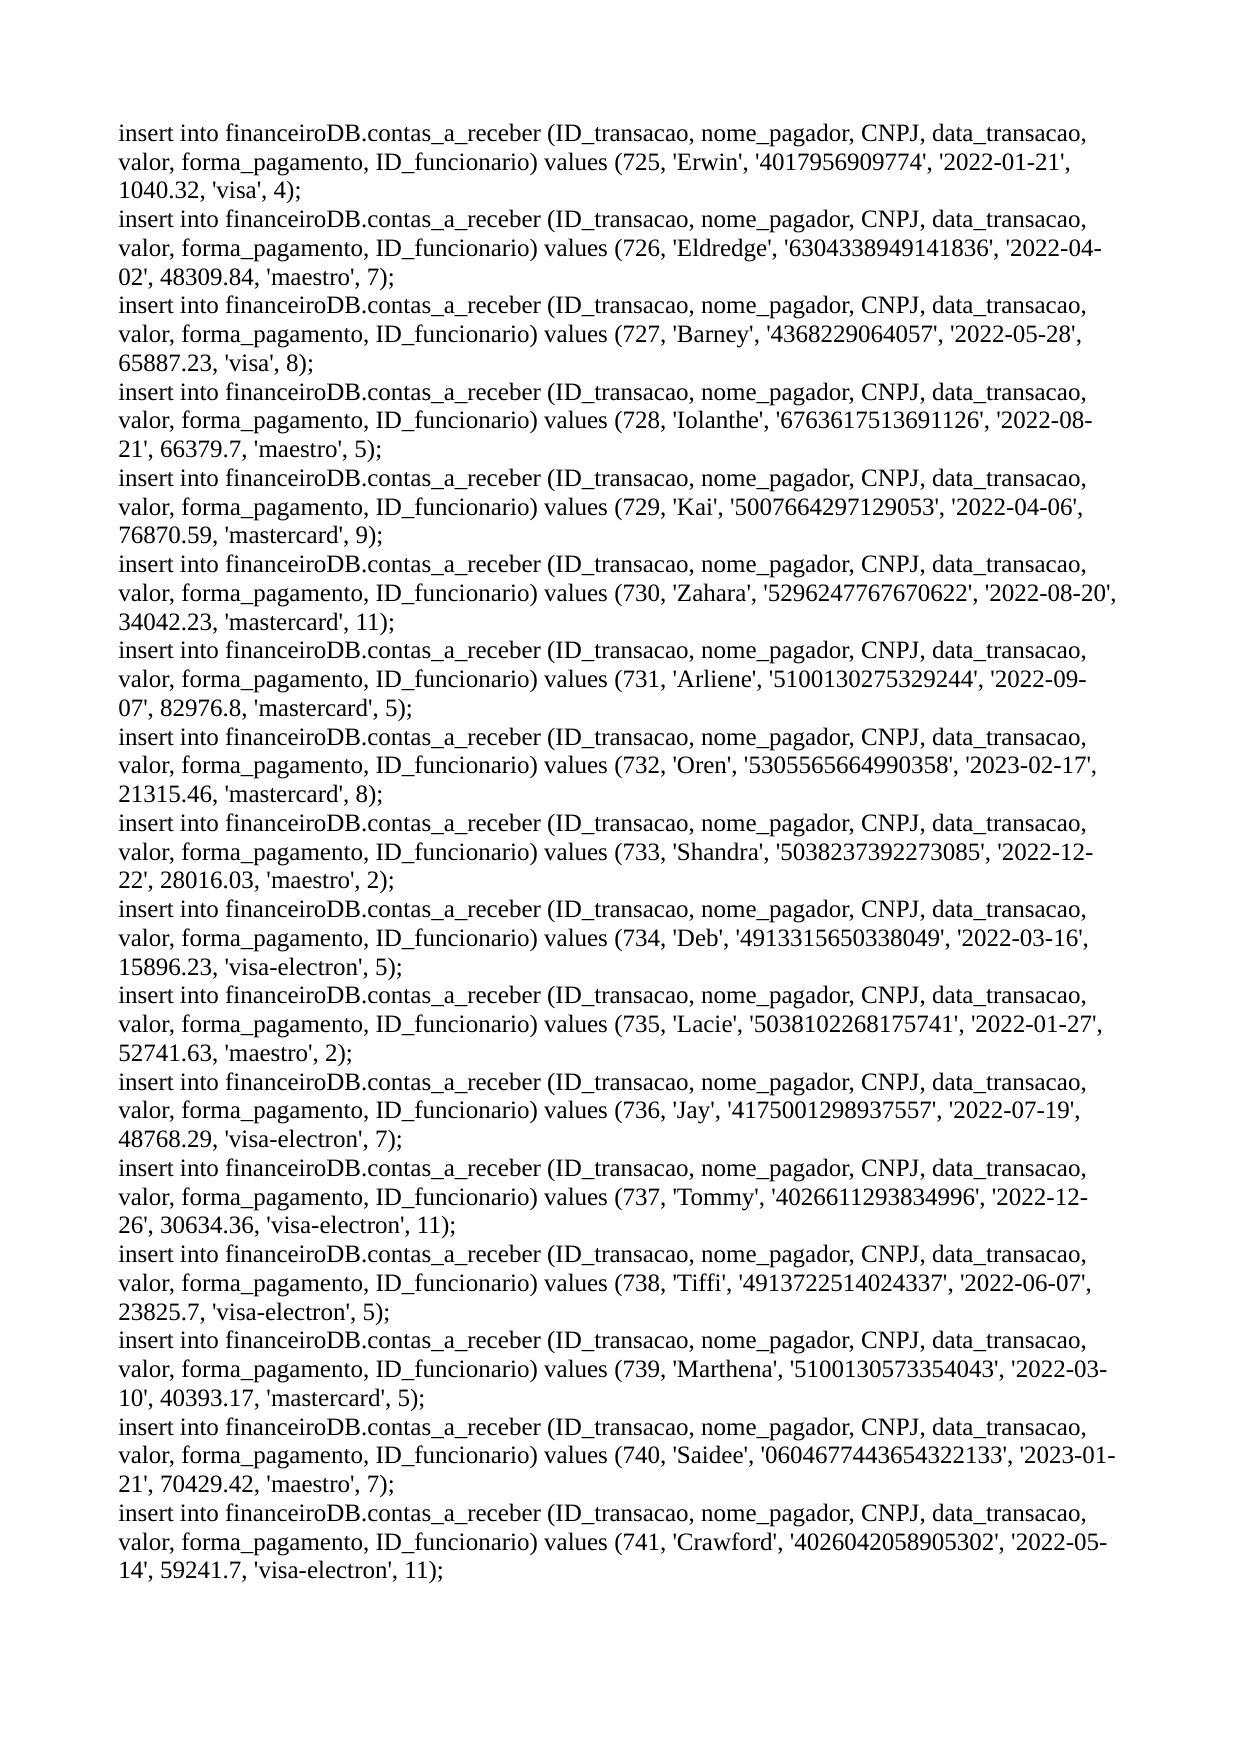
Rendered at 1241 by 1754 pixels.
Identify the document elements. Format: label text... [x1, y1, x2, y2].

text insert into financeiroDB.contas_a_receber (ID_transacao, nome_pagador, CNPJ, data_transacao, valor, forma_pagamento, ID_funcionario) values (738, 'Tiffi', '4913722514024337', '2022-06-07', 23825.7, 'visa-electron', 5); [118, 1239, 1122, 1326]
text insert into financeiroDB.contas_a_receber (ID_transacao, nome_pagador, CNPJ, data_transacao, valor, forma_pagamento, ID_funcionario) values (731, 'Arliene', '5100130275329244', '2022-09-07', 82976.8, 'mastercard', 5); [118, 636, 1122, 722]
text insert into financeiroDB.contas_a_receber (ID_transacao, nome_pagador, CNPJ, data_transacao, valor, forma_pagamento, ID_funcionario) values (737, 'Tommy', '4026611293834996', '2022-12-26', 30634.36, 'visa-electron', 11); [118, 1153, 1122, 1239]
text insert into financeiroDB.contas_a_receber (ID_transacao, nome_pagador, CNPJ, data_transacao, valor, forma_pagamento, ID_funcionario) values (730, 'Zahara', '5296247767670622', '2022-08-20', 34042.23, 'mastercard', 11); [118, 549, 1122, 636]
text insert into financeiroDB.contas_a_receber (ID_transacao, nome_pagador, CNPJ, data_transacao, valor, forma_pagamento, ID_funcionario) values (733, 'Shandra', '5038237392273085', '2022-12-22', 28016.03, 'maestro', 2); [118, 808, 1122, 894]
text insert into financeiroDB.contas_a_receber (ID_transacao, nome_pagador, CNPJ, data_transacao, valor, forma_pagamento, ID_funcionario) values (727, 'Barney', '4368229064057', '2022-05-28', 65887.23, 'visa', 8); [118, 291, 1122, 377]
text insert into financeiroDB.contas_a_receber (ID_transacao, nome_pagador, CNPJ, data_transacao, valor, forma_pagamento, ID_funcionario) values (740, 'Saidee', '0604677443654322133', '2023-01-21', 70429.42, 'maestro', 7); [118, 1412, 1122, 1498]
text insert into financeiroDB.contas_a_receber (ID_transacao, nome_pagador, CNPJ, data_transacao, valor, forma_pagamento, ID_funcionario) values (726, 'Eldredge', '6304338949141836', '2022-04-02', 48309.84, 'maestro', 7); [118, 204, 1122, 291]
text insert into financeiroDB.contas_a_receber (ID_transacao, nome_pagador, CNPJ, data_transacao, valor, forma_pagamento, ID_funcionario) values (729, 'Kai', '5007664297129053', '2022-04-06', 76870.59, 'mastercard', 9); [118, 463, 1122, 549]
text insert into financeiroDB.contas_a_receber (ID_transacao, nome_pagador, CNPJ, data_transacao, valor, forma_pagamento, ID_funcionario) values (732, 'Oren', '5305565664990358', '2023-02-17', 21315.46, 'mastercard', 8); [118, 722, 1122, 808]
text insert into financeiroDB.contas_a_receber (ID_transacao, nome_pagador, CNPJ, data_transacao, valor, forma_pagamento, ID_funcionario) values (728, 'Iolanthe', '6763617513691126', '2022-08-21', 66379.7, 'maestro', 5); [118, 377, 1122, 463]
text insert into financeiroDB.contas_a_receber (ID_transacao, nome_pagador, CNPJ, data_transacao, valor, forma_pagamento, ID_funcionario) values (739, 'Marthena', '5100130573354043', '2022-03-10', 40393.17, 'mastercard', 5); [118, 1326, 1122, 1412]
text insert into financeiroDB.contas_a_receber (ID_transacao, nome_pagador, CNPJ, data_transacao, valor, forma_pagamento, ID_funcionario) values (725, 'Erwin', '4017956909774', '2022-01-21', 1040.32, 'visa', 4); [118, 118, 1122, 204]
text insert into financeiroDB.contas_a_receber (ID_transacao, nome_pagador, CNPJ, data_transacao, valor, forma_pagamento, ID_funcionario) values (741, 'Crawford', '4026042058905302', '2022-05-14', 59241.7, 'visa-electron', 11); [118, 1498, 1122, 1584]
text insert into financeiroDB.contas_a_receber (ID_transacao, nome_pagador, CNPJ, data_transacao, valor, forma_pagamento, ID_funcionario) values (734, 'Deb', '4913315650338049', '2022-03-16', 15896.23, 'visa-electron', 5); [118, 894, 1122, 981]
text insert into financeiroDB.contas_a_receber (ID_transacao, nome_pagador, CNPJ, data_transacao, valor, forma_pagamento, ID_funcionario) values (735, 'Lacie', '5038102268175741', '2022-01-27', 52741.63, 'maestro', 2); [118, 981, 1122, 1067]
text insert into financeiroDB.contas_a_receber (ID_transacao, nome_pagador, CNPJ, data_transacao, valor, forma_pagamento, ID_funcionario) values (736, 'Jay', '4175001298937557', '2022-07-19', 48768.29, 'visa-electron', 7); [118, 1067, 1122, 1153]
